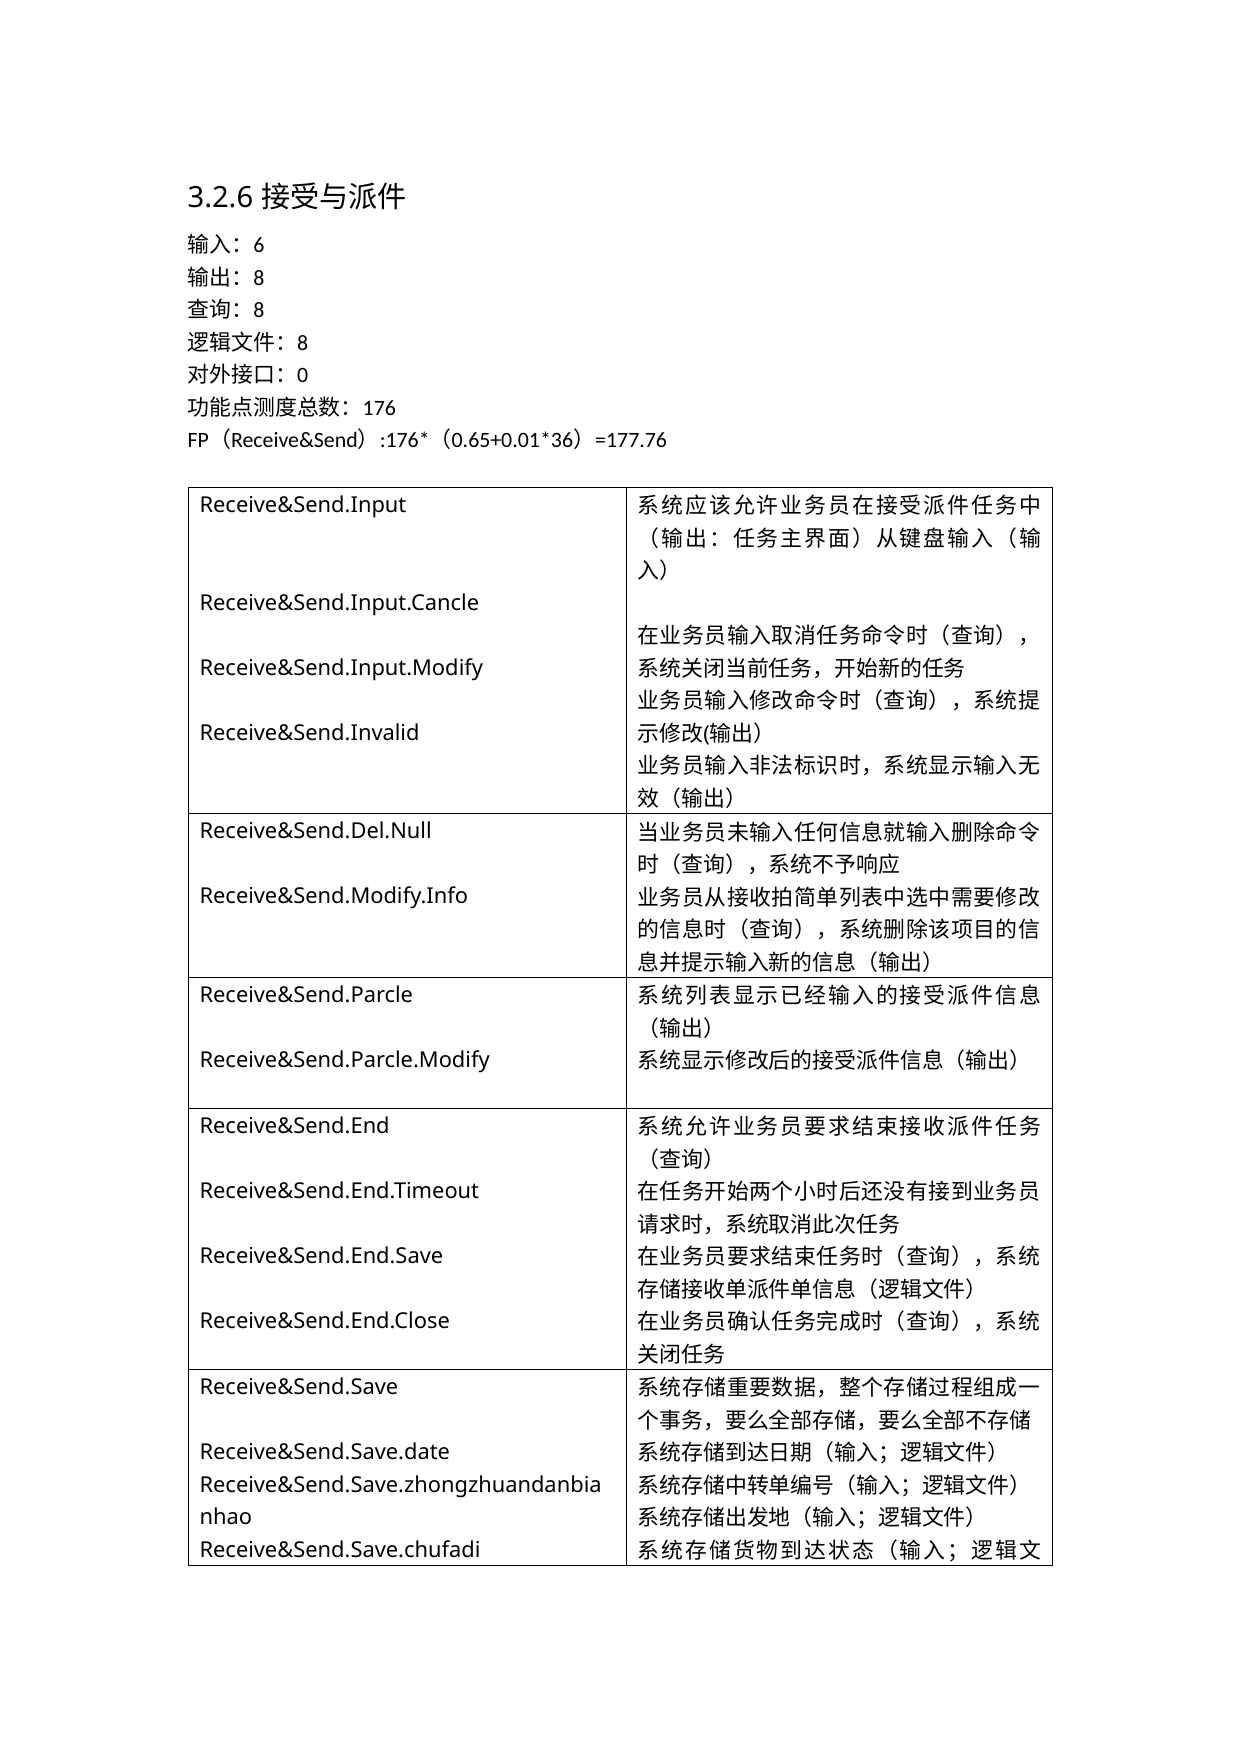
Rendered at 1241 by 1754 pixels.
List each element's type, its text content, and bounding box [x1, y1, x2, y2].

text 功能点测度总数：176 [187, 389, 1053, 422]
text FP（Receive&Send）:176*（0.65+0.01*36）=177.76 [187, 422, 1053, 454]
text 查询：8 [187, 292, 1053, 324]
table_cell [189, 1370, 626, 1565]
text 对外接口：0 [187, 357, 1053, 389]
text 输入：6 [187, 227, 1053, 259]
table_cell 当业务员未输入任何信息就输入删除命令时（查询），系统不予响应 业务员从接收拍简单列表中选中需要修改的信息时（查询），系统删除该项目的信息并提示输入新的信息（输出） [627, 814, 1052, 977]
table_cell Receive&Send.End Receive&Send.End.Timeout Receive&Send.End.Save Receive&Send.End.Close [189, 1109, 626, 1369]
table_header Receive&Send.Input Receive&Send.Input.Cancle Receive&Send.Input.Modify Receive&Send.Invalid [189, 488, 626, 813]
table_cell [627, 1370, 1052, 1565]
text 3.2.6 接受与派件 [187, 162, 1053, 227]
table_cell Receive&Send.Del.Null Receive&Send.Modify.Info [189, 814, 626, 977]
text 逻辑文件：8 [187, 324, 1053, 357]
table_header 系统应该允许业务员在接受派件任务中（输出：任务主界面）从键盘输入（输入） 在业务员输入取消任务命令时（查询），系统关闭当前任务，开始新的任务 业务员输入修改命令时（查询），系统提示修改(输出） 业务员输入非法标识时，系统显示输入无效（输出） [627, 488, 1052, 813]
text 输出：8 [187, 259, 1053, 292]
table_cell Receive&Send.Parcle Receive&Send.Parcle.Modify [189, 978, 626, 1108]
table_cell 系统列表显示已经输入的接受派件信息（输出） 系统显示修改后的接受派件信息（输出） [627, 978, 1052, 1108]
table_cell 系统允许业务员要求结束接收派件任务（查询） 在任务开始两个小时后还没有接到业务员请求时，系统取消此次任务 在业务员要求结束任务时（查询），系统存储接收单派件单信息（逻辑文件） 在业务员确认任务完成时（查询），系统关闭任务 [627, 1109, 1052, 1369]
